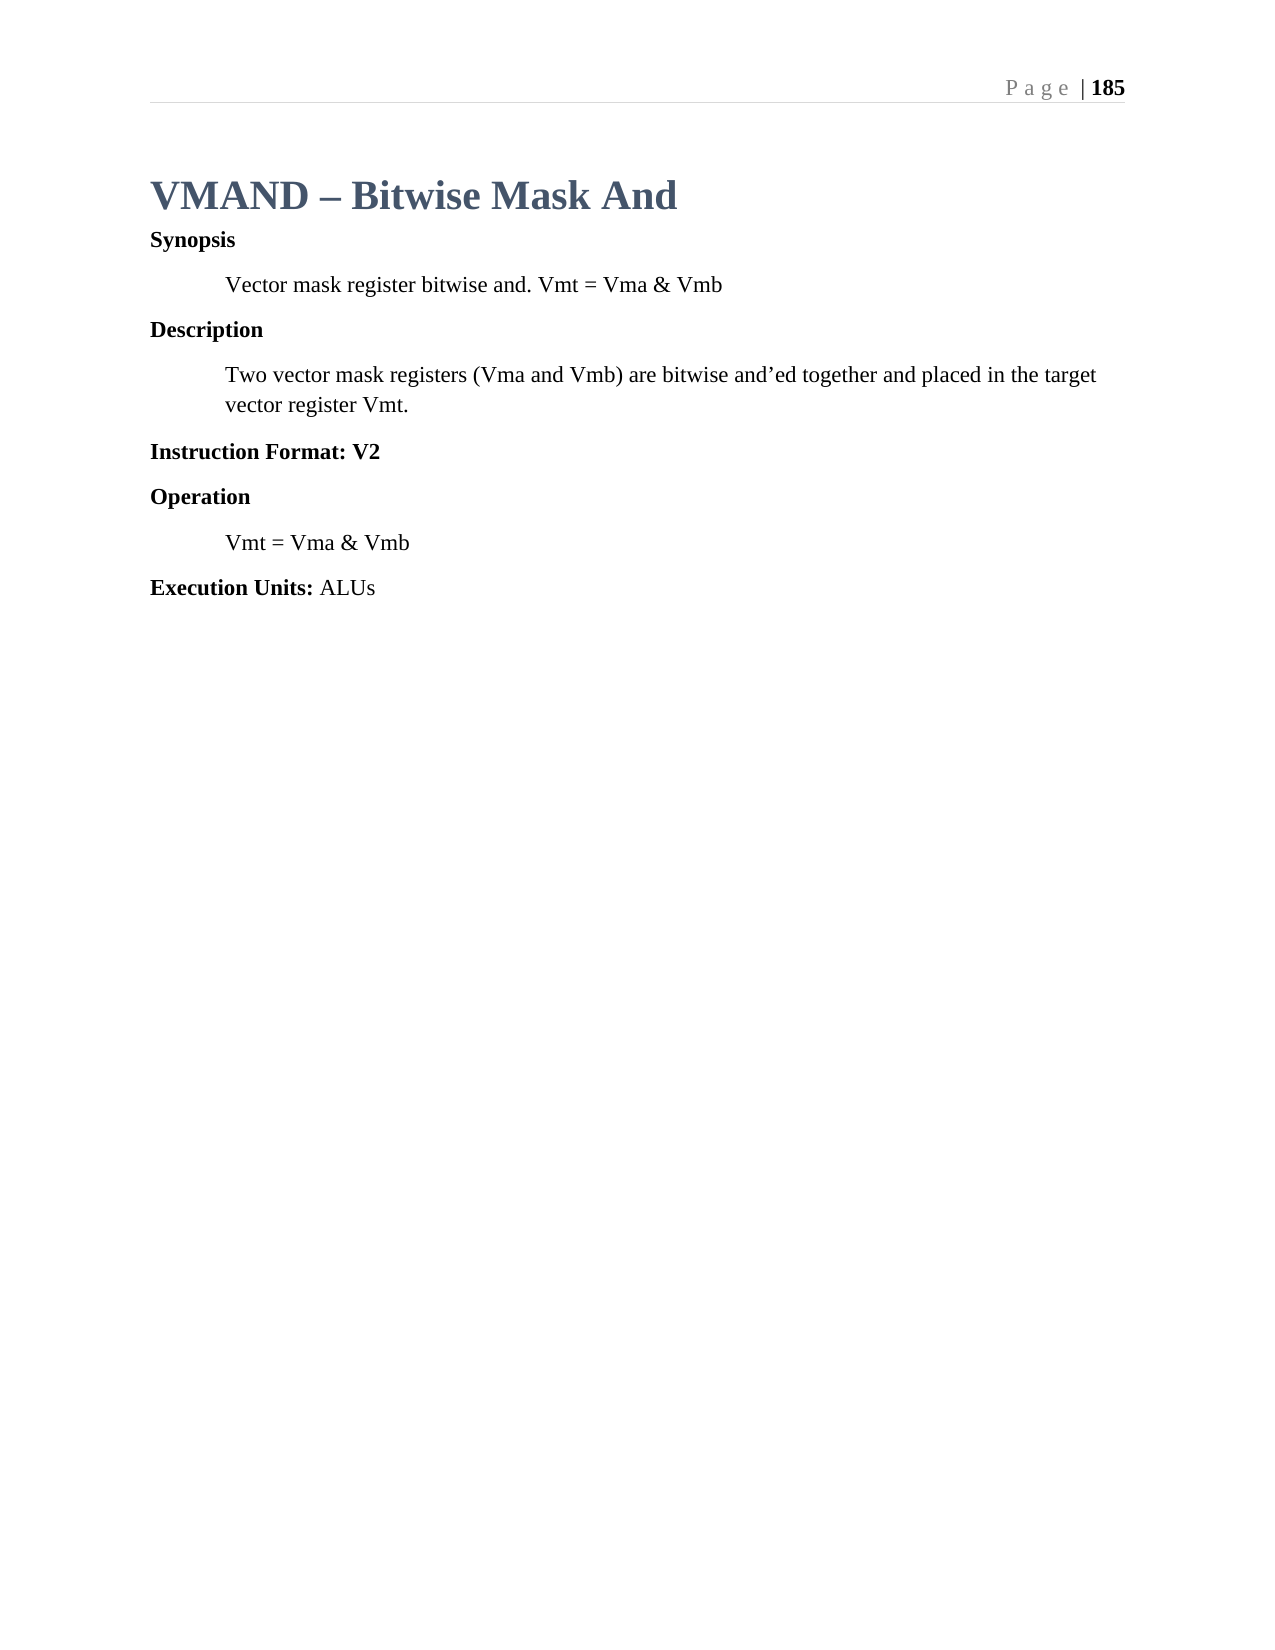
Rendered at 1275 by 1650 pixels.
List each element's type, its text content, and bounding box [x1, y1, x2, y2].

text Vector mask register bitwise and. Vmt = Vma & Vmb [225, 271, 1125, 297]
text Instruction Format: V2 [150, 438, 1125, 465]
text Execution Units: ALUs [150, 574, 1125, 600]
text Description [150, 316, 1125, 342]
text Operation [150, 483, 1125, 510]
text Synopsis [150, 226, 1125, 252]
subtitle VMAND – Bitwise Mask And [150, 171, 1125, 219]
text Two vector mask registers (Vma and Vmb) are bitwise and’ed together and placed in the target vector register Vmt. [225, 361, 1125, 418]
text Vmt = Vma & Vmb [150, 528, 1125, 555]
